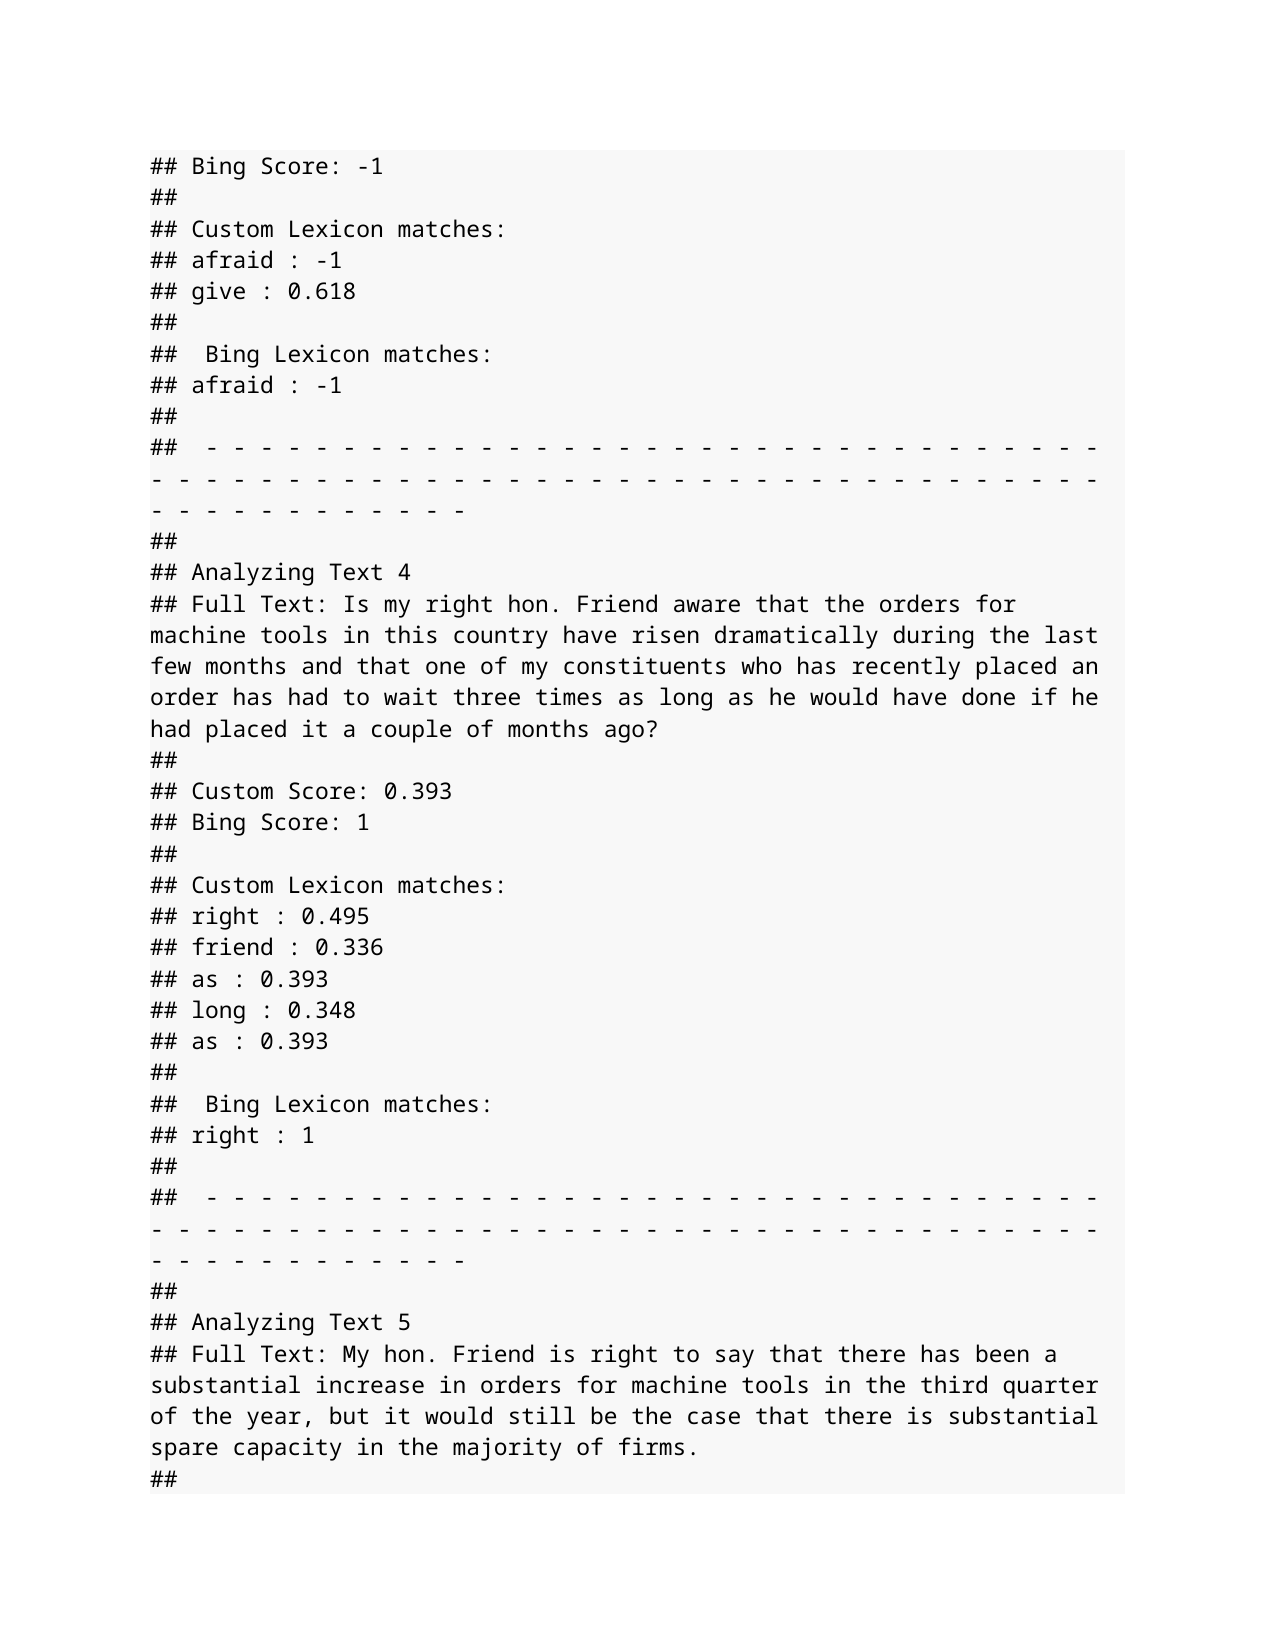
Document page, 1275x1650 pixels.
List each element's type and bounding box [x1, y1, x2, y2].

text [150, 150, 1125, 1494]
